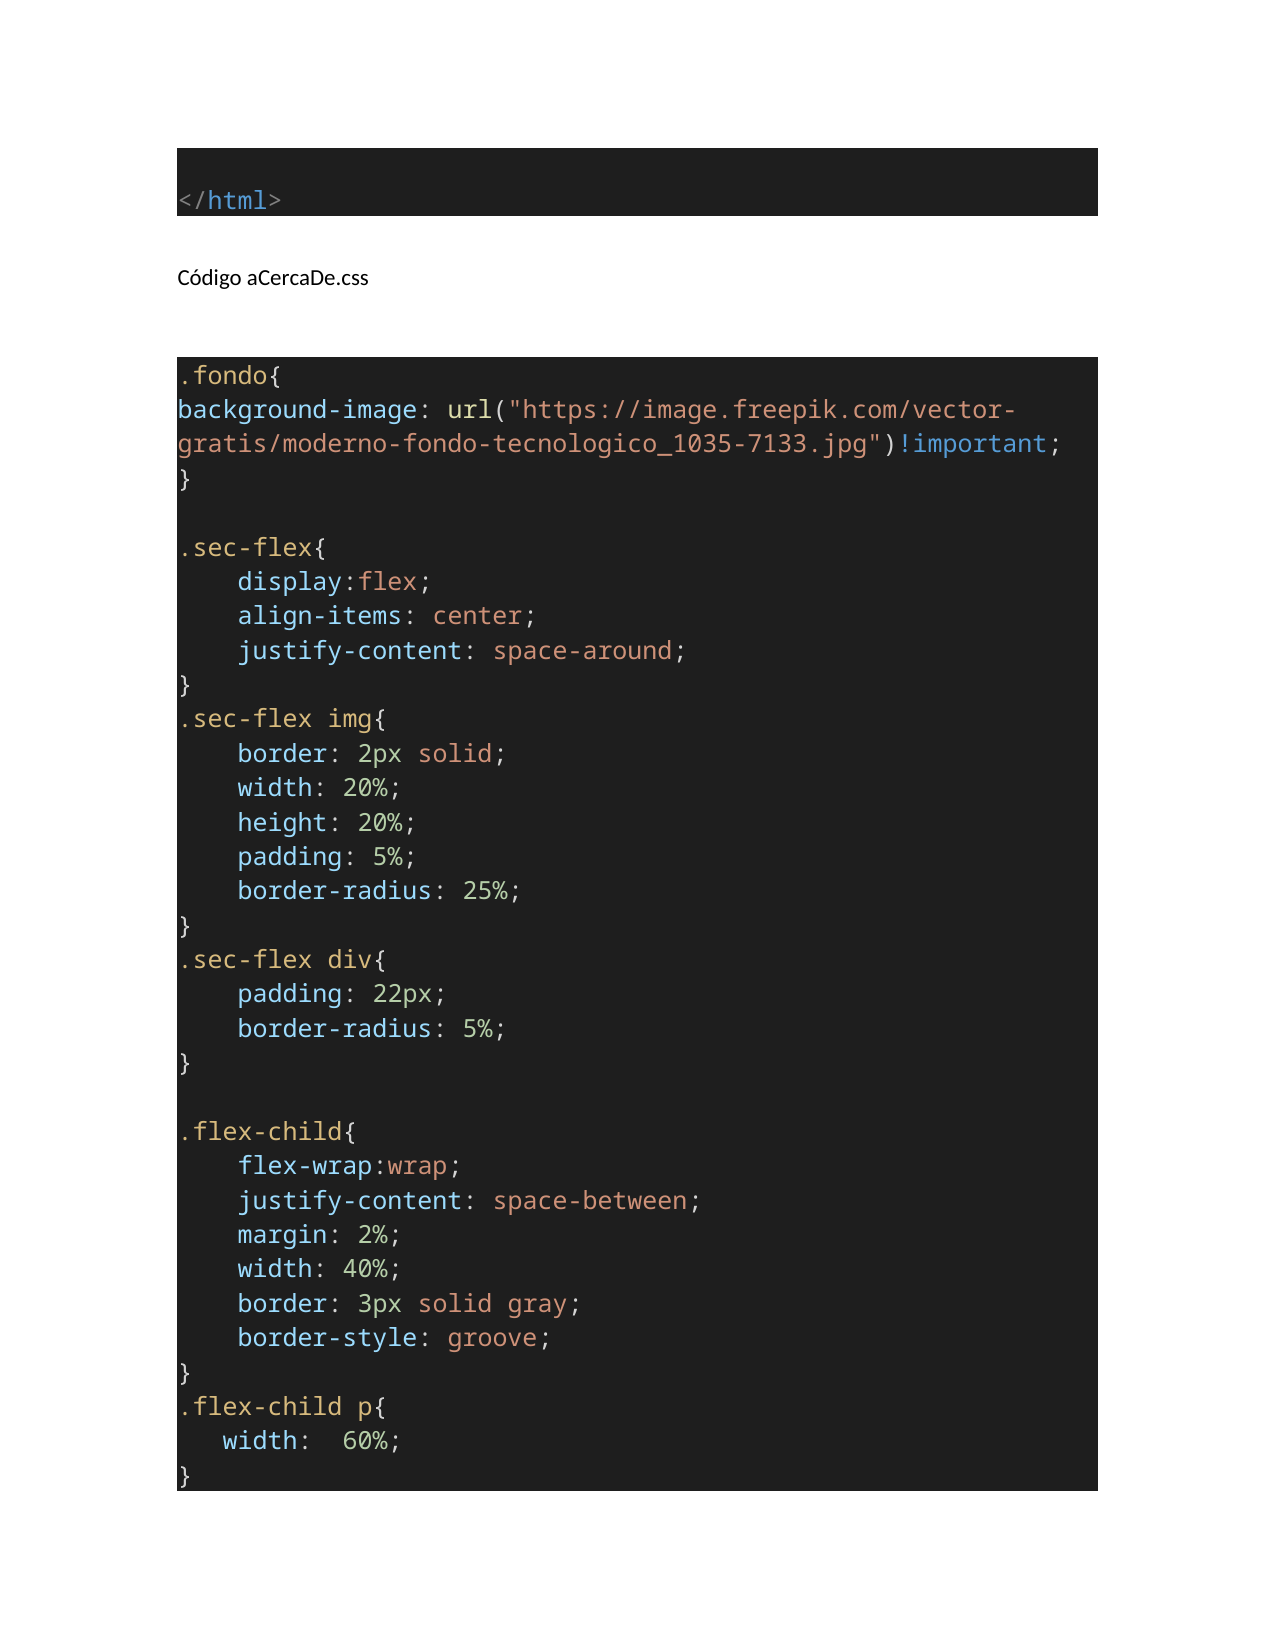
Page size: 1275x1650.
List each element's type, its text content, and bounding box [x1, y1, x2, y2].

text width: 40%; [177, 1251, 1098, 1285]
text .flex-child p{ [177, 1388, 1098, 1423]
text .sec-flex img{ [177, 701, 1098, 735]
text .flex-child{ [177, 1113, 1098, 1148]
text Código aCercaDe.css [177, 263, 1098, 291]
text width: 60%; [177, 1423, 1098, 1457]
text border-style: groove; [177, 1319, 1098, 1354]
text border: 2px solid; [177, 735, 1098, 769]
text </html> [177, 182, 1098, 216]
text justify-content: space-between; [177, 1182, 1098, 1216]
text } [177, 1457, 1098, 1491]
text } [177, 460, 1098, 494]
text padding: 5%; [177, 838, 1098, 873]
text padding: 22px; [177, 976, 1098, 1010]
text flex-wrap:wrap; [177, 1148, 1098, 1182]
text .sec-flex{ [177, 529, 1098, 563]
text justify-content: space-around; [177, 632, 1098, 666]
text } [177, 1044, 1098, 1079]
text height: 20%; [177, 804, 1098, 838]
text .fondo{ [177, 357, 1098, 391]
text } [177, 666, 1098, 701]
text width: 20%; [177, 769, 1098, 804]
text } [177, 1354, 1098, 1388]
text border-radius: 5%; [177, 1010, 1098, 1044]
text border: 3px solid gray; [177, 1285, 1098, 1319]
text background-image: url("https://image.freepik.com/vector-gratis/moderno-fondo-tecnologico_1035-7133.jpg")!important; [177, 391, 1098, 460]
text .sec-flex div{ [177, 941, 1098, 976]
text border-radius: 25%; [177, 873, 1098, 907]
text align-items: center; [177, 598, 1098, 632]
text margin: 2%; [177, 1216, 1098, 1251]
text } [177, 907, 1098, 941]
text display:flex; [177, 563, 1098, 598]
